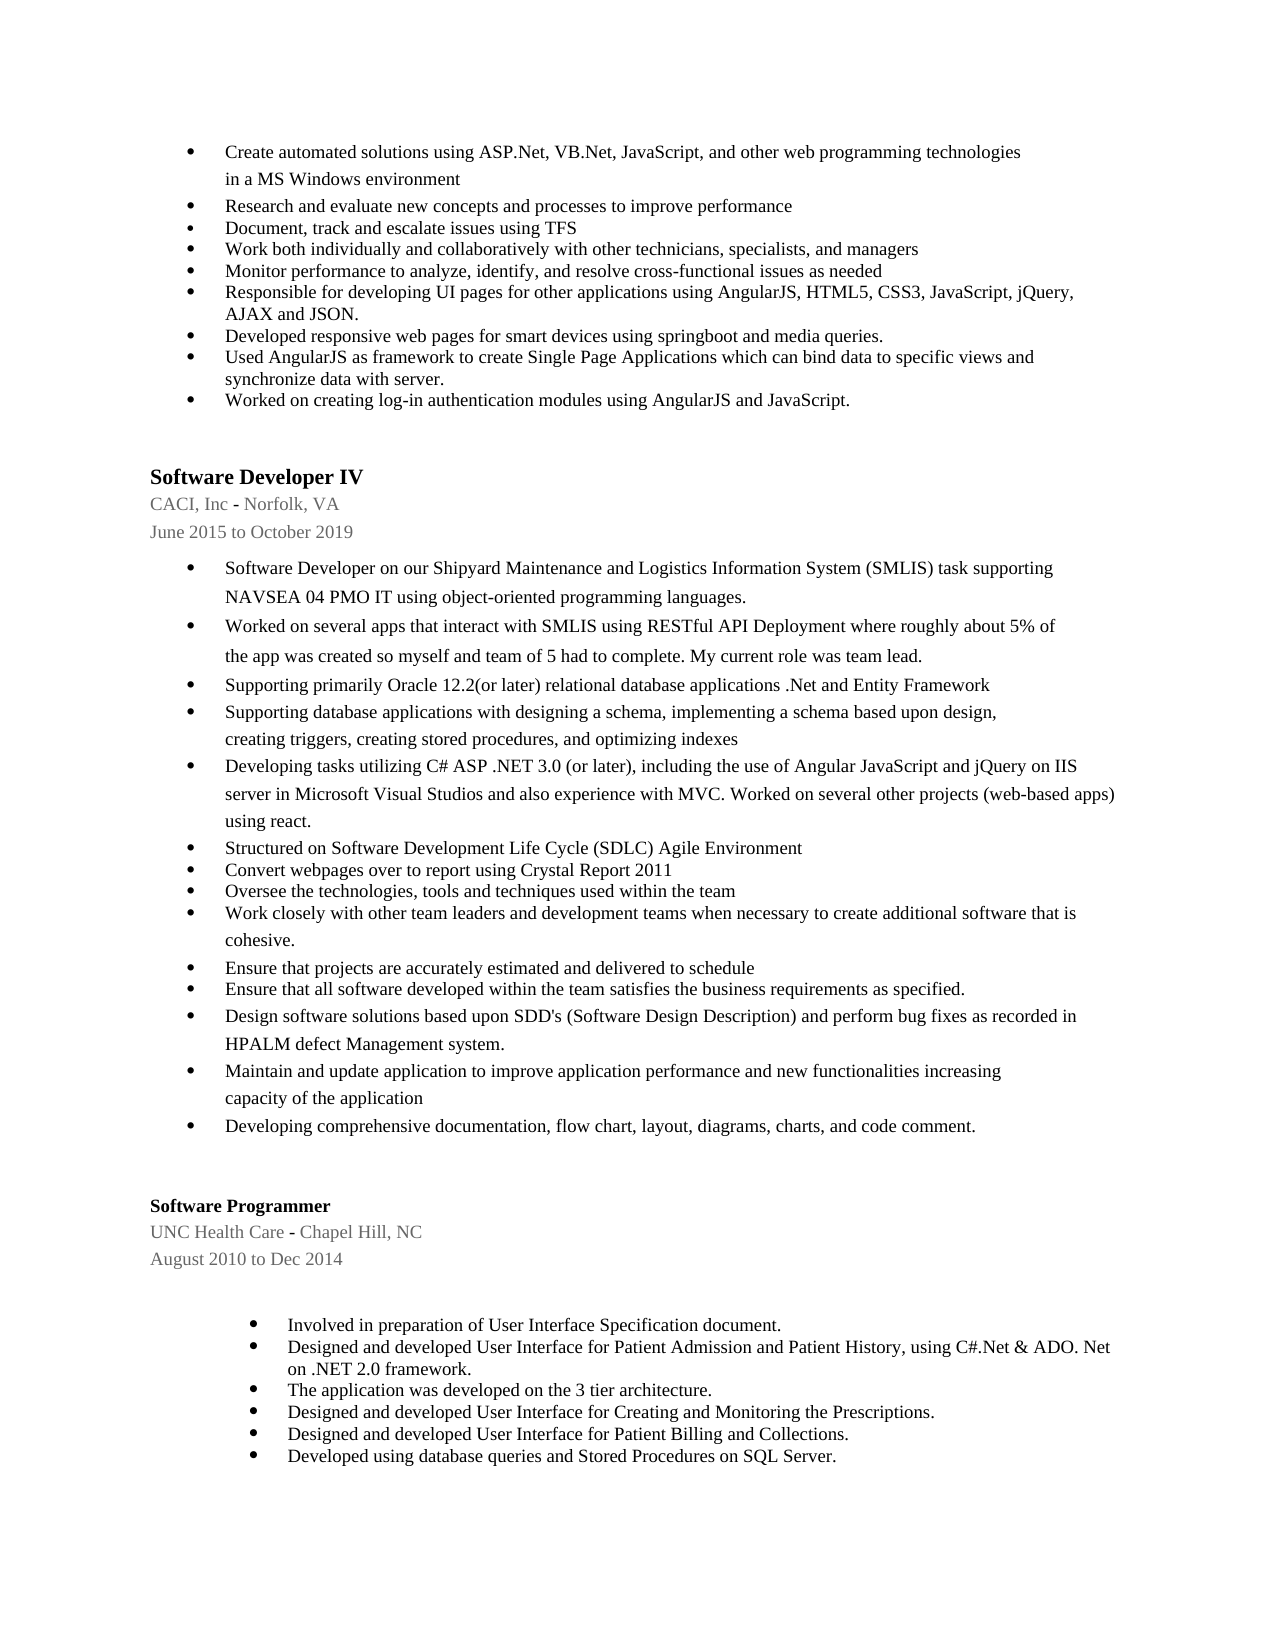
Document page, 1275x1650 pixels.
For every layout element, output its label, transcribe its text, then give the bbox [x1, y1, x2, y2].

list Software Developer on our Shipyard Maintenance and Logistics Information System (SMLIS) task supporting NAVSEA 04 PMO IT using object-oriented programming languages. [187, 557, 1075, 608]
list Structured on Software Development Life Cycle (SDLC) Agile Environment [187, 837, 1125, 859]
list Maintain and update application to improve application performance and new functionalities increasing capacity of the application [187, 1060, 1037, 1109]
text June 2015 to October 2019 [150, 521, 1125, 542]
text August 2010 to Dec 2014 [150, 1248, 1125, 1269]
list Used AngularJS as framework to create Single Page Applications which can bind data to specific views and synchronize data with server. [187, 346, 1125, 389]
text Software Programmer [150, 1195, 1125, 1216]
list Developing comprehensive documentation, flow chart, layout, diagrams, charts, and code comment. [187, 1114, 1100, 1136]
list Research and evaluate new concepts and processes to improve performance [187, 195, 1125, 217]
list Supporting primarily Oracle 12.2(or later) relational database applications .Net and Entity Framework [187, 673, 1010, 695]
list The application was developed on the 3 tier architecture. [250, 1379, 1125, 1401]
text Software Developer IV [150, 464, 1125, 489]
list Convert webpages over to report using Crystal Report 2011 [187, 859, 1125, 880]
list Developed responsive web pages for smart devices using springboot and media queries. [187, 324, 1125, 346]
list Ensure that projects are accurately estimated and delivered to schedule [187, 957, 1125, 978]
list Involved in preparation of User Interface Specification document. [250, 1314, 1125, 1336]
list Oversee the technologies, tools and techniques used within the team [187, 880, 1125, 902]
list Monitor performance to analyze, identify, and resolve cross-functional issues as needed [187, 260, 1125, 281]
list Designed and developed User Interface for Creating and Monitoring the Prescriptions. [250, 1401, 1125, 1423]
list Worked on creating log-in authentication modules using AngularJS and JavaScript. [187, 389, 1125, 411]
list Designed and developed User Interface for Patient Billing and Collections. [250, 1423, 1125, 1445]
list Work closely with other team leaders and development teams when necessary to create additional software that is cohesive. [187, 902, 1100, 951]
list Developing tasks utilizing C# ASP .NET 3.0 (or later), including the use of Angular JavaScript and jQuery on IIS server in Microsoft Visual Studios and also experience with MVC. Worked on several other projects (web-based apps) using react. [187, 755, 1121, 832]
list Worked on several apps that interact with SMLIS using RESTful API Deployment where roughly about 5% of the app was created so myself and team of 5 had to complete. My current role was team lead. [187, 615, 1075, 666]
list Design software solutions based upon SDD's (Software Design Description) and perform bug fixes as recorded in HPALM defect Management system. [187, 1005, 1096, 1054]
list Work both individually and collaboratively with other technicians, specialists, and managers [187, 238, 1125, 260]
text UNC Health Care - Chapel Hill, NC [150, 1221, 1125, 1242]
list Document, track and escalate issues using TFS [187, 217, 1125, 238]
list Supporting database applications with designing a schema, implementing a schema based upon design, creating triggers, creating stored procedures, and optimizing indexes [187, 701, 1010, 750]
text CACI, Inc - Norfolk, VA [150, 493, 1125, 515]
list Create automated solutions using ASP.Net, VB.Net, JavaScript, and other web programming technologies in a MS Windows environment [187, 141, 1023, 189]
list Developed using database queries and Stored Procedures on SQL Server. [250, 1445, 1125, 1467]
list Responsible for developing UI pages for other applications using AngularJS, HTML5, CSS3, JavaScript, jQuery, AJAX and JSON. [187, 281, 1125, 324]
list Ensure that all software developed within the team satisfies the business requirements as specified. [187, 978, 1025, 1000]
list Designed and developed User Interface for Patient Admission and Patient History, using C#.Net & ADO. Net on .NET 2.0 framework. [250, 1336, 1125, 1379]
